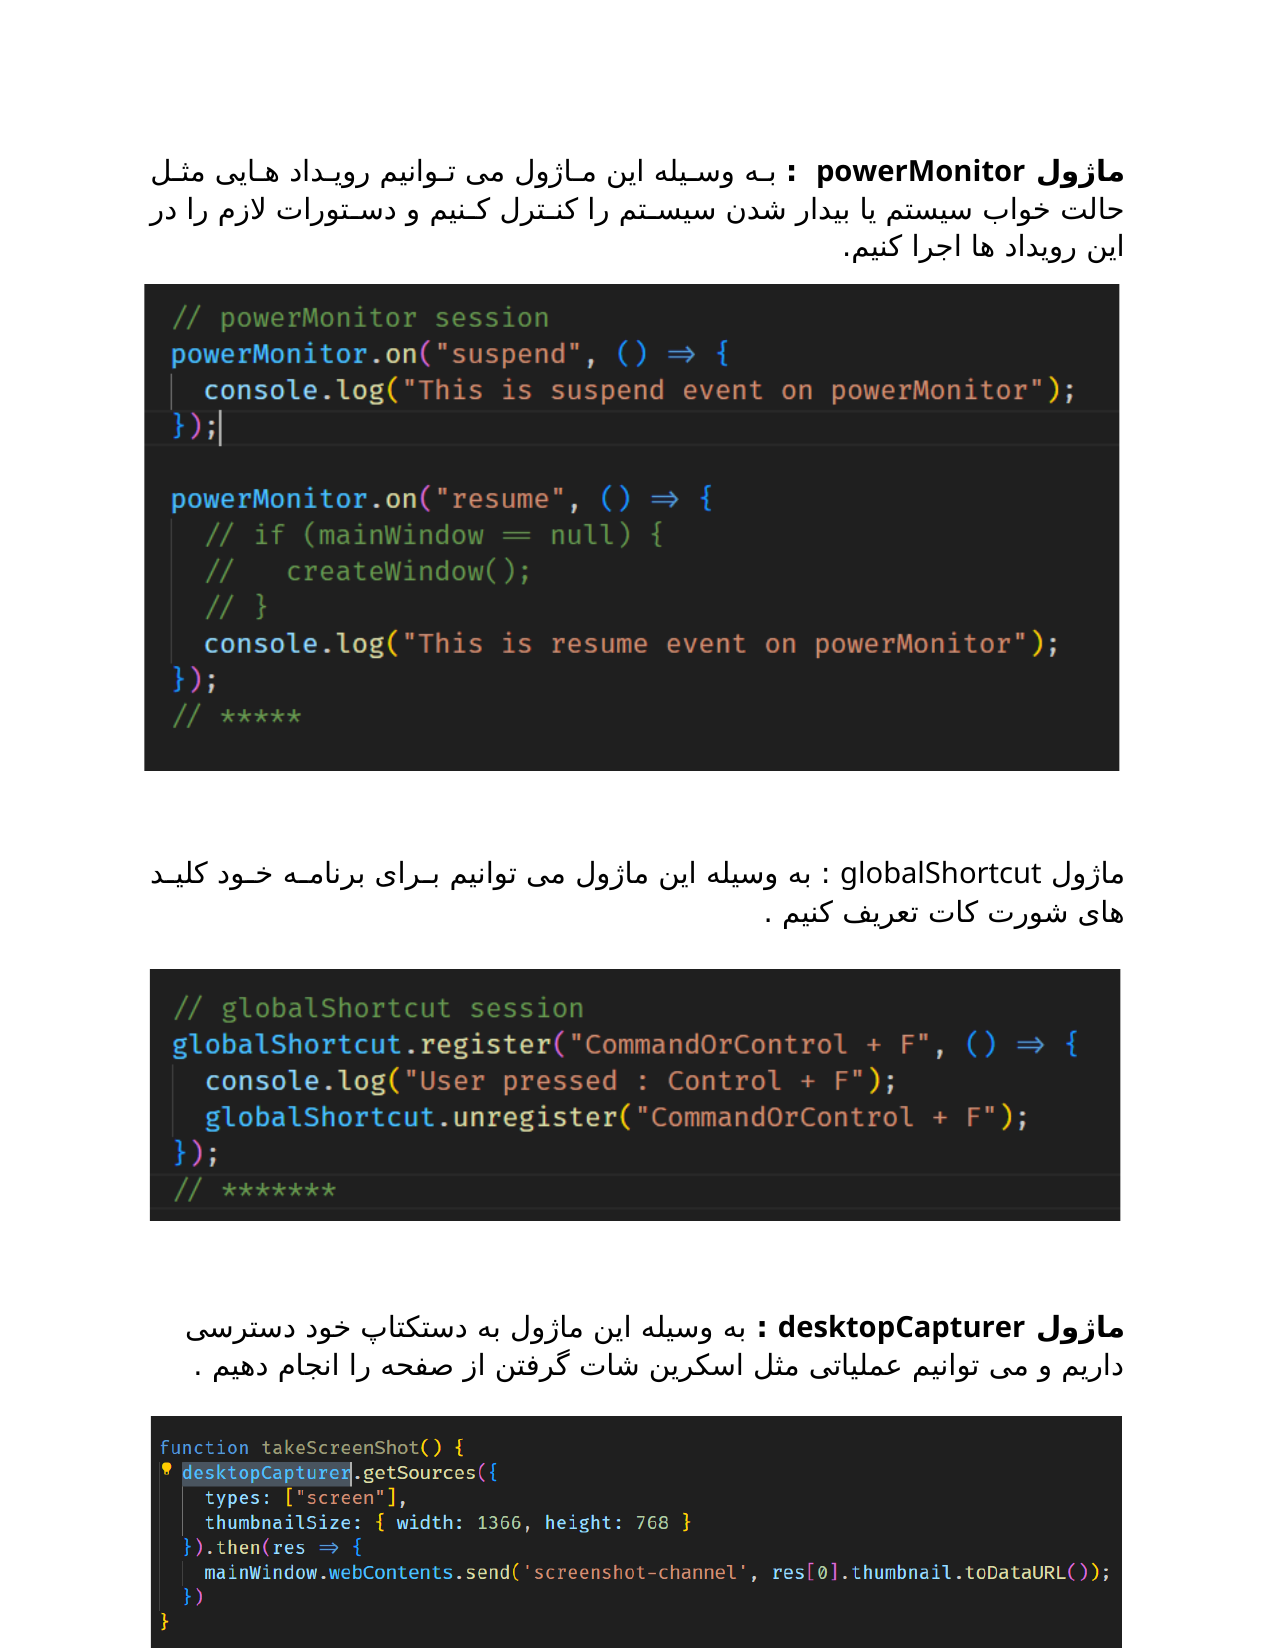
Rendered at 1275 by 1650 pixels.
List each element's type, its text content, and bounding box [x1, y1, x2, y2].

text ماژول globalShortcut : به وسیله این ماژول می توانیم برای برنامه خود کلید های شورت کات تعریف کنیم . [150, 852, 1125, 929]
picture [150, 1416, 1122, 1648]
text ماژول desktopCapturer : به وسیله این ماژول به دستکتاپ خود دسترسی داریم و می توانیم عملیاتی مثل اسکرین شات گرفتن از صفحه را انجام دهیم . [150, 1306, 1125, 1382]
picture [144, 284, 1120, 771]
text ماژول powerMonitor : به وسیله این ماژول می توانیم رویداد هایی مثل حالت خواب سیستم یا بیدار شدن سیستم را کنترل کنیم و دستورات لازم را در این رویداد ها اجرا کنیم. [150, 150, 1125, 263]
picture [148, 969, 1120, 1220]
